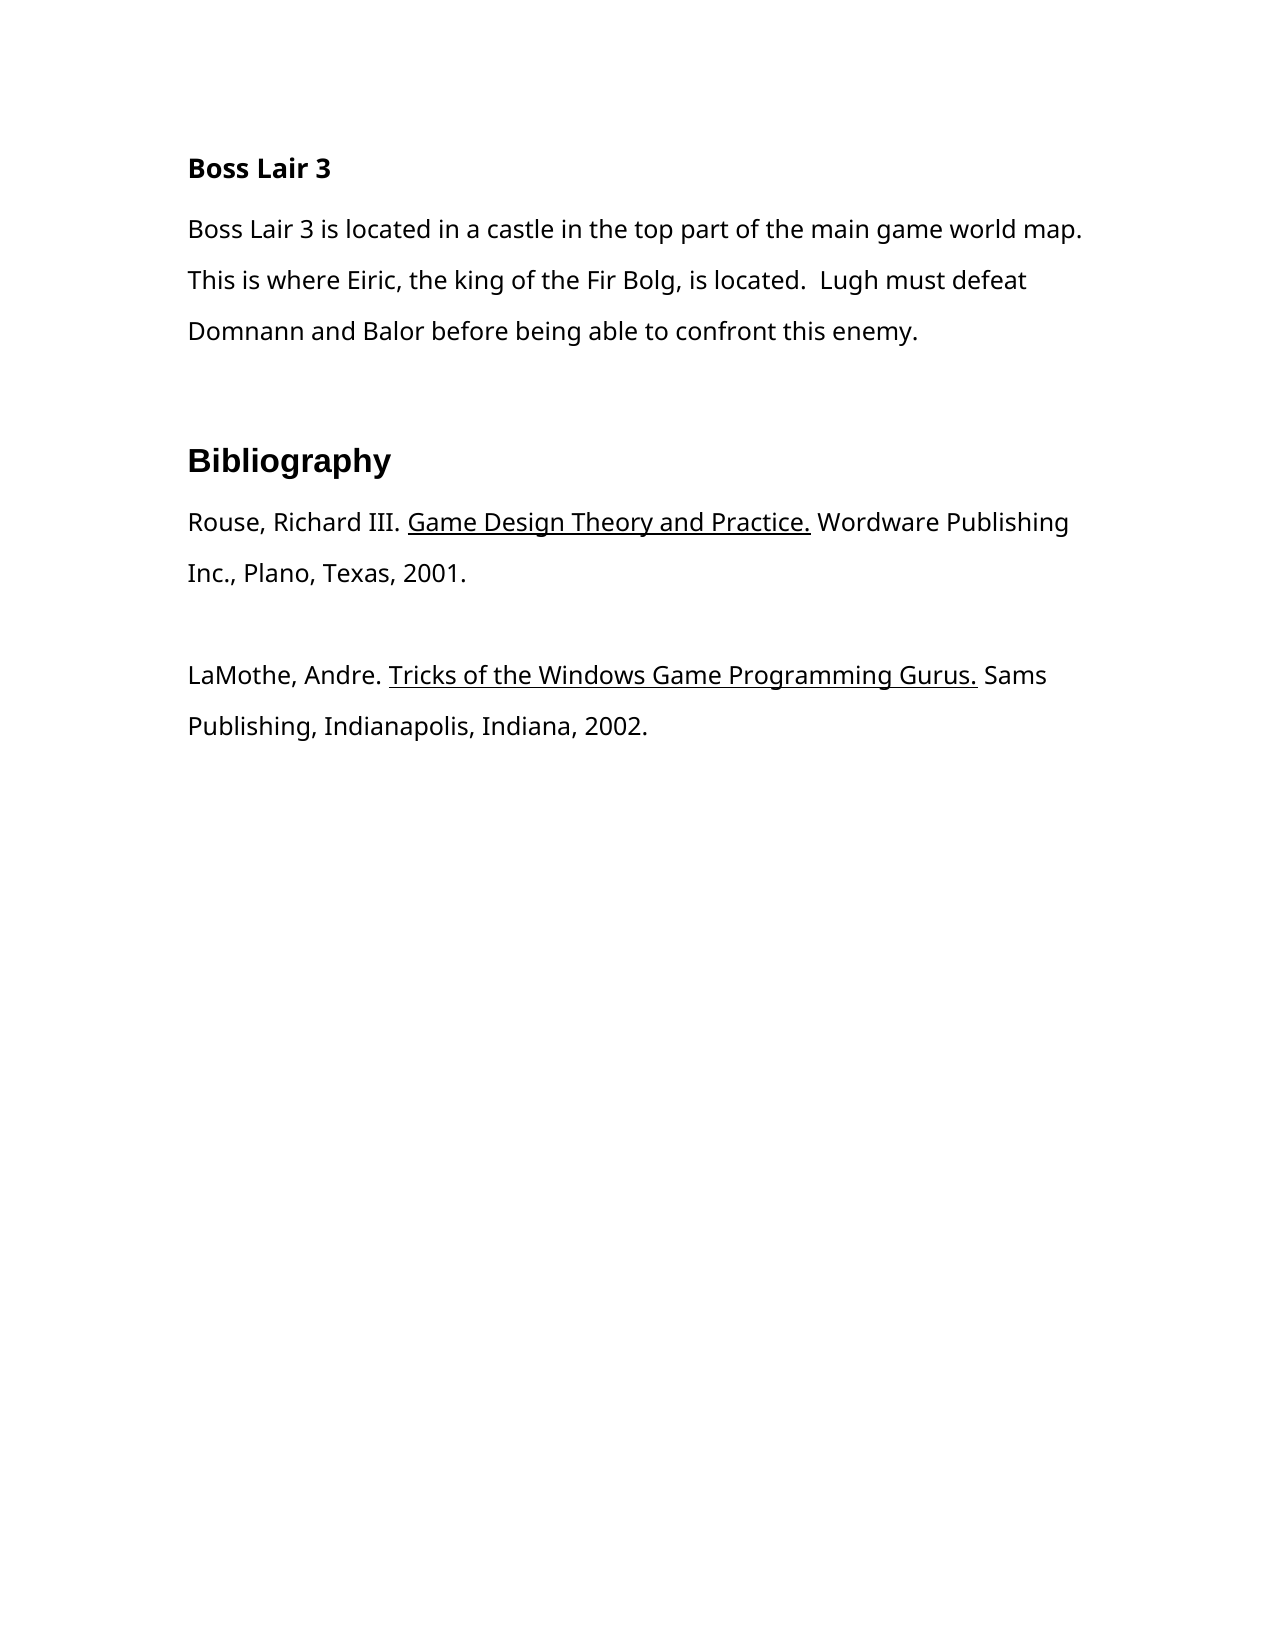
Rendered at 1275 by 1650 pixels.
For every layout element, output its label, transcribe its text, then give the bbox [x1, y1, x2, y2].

subtitle Boss Lair 3 [187, 150, 1087, 187]
text Boss Lair 3 is located in a castle in the top part of the main game world map. This is where Eiric, the king of the Fir Bolg, is located. Lugh must defeat Domnann and Balor before being able to confront this enemy. [187, 212, 1087, 348]
text Rouse, Richard III. Game Design Theory and Practice. Wordware Publishing Inc., Plano, Texas, 2001. [187, 504, 1087, 590]
text LaMothe, Andre. Tricks of the Windows Game Programming Gurus. Sams Publishing, Indianapolis, Indiana, 2002. [187, 658, 1087, 743]
subtitle Bibliography [187, 441, 1087, 479]
